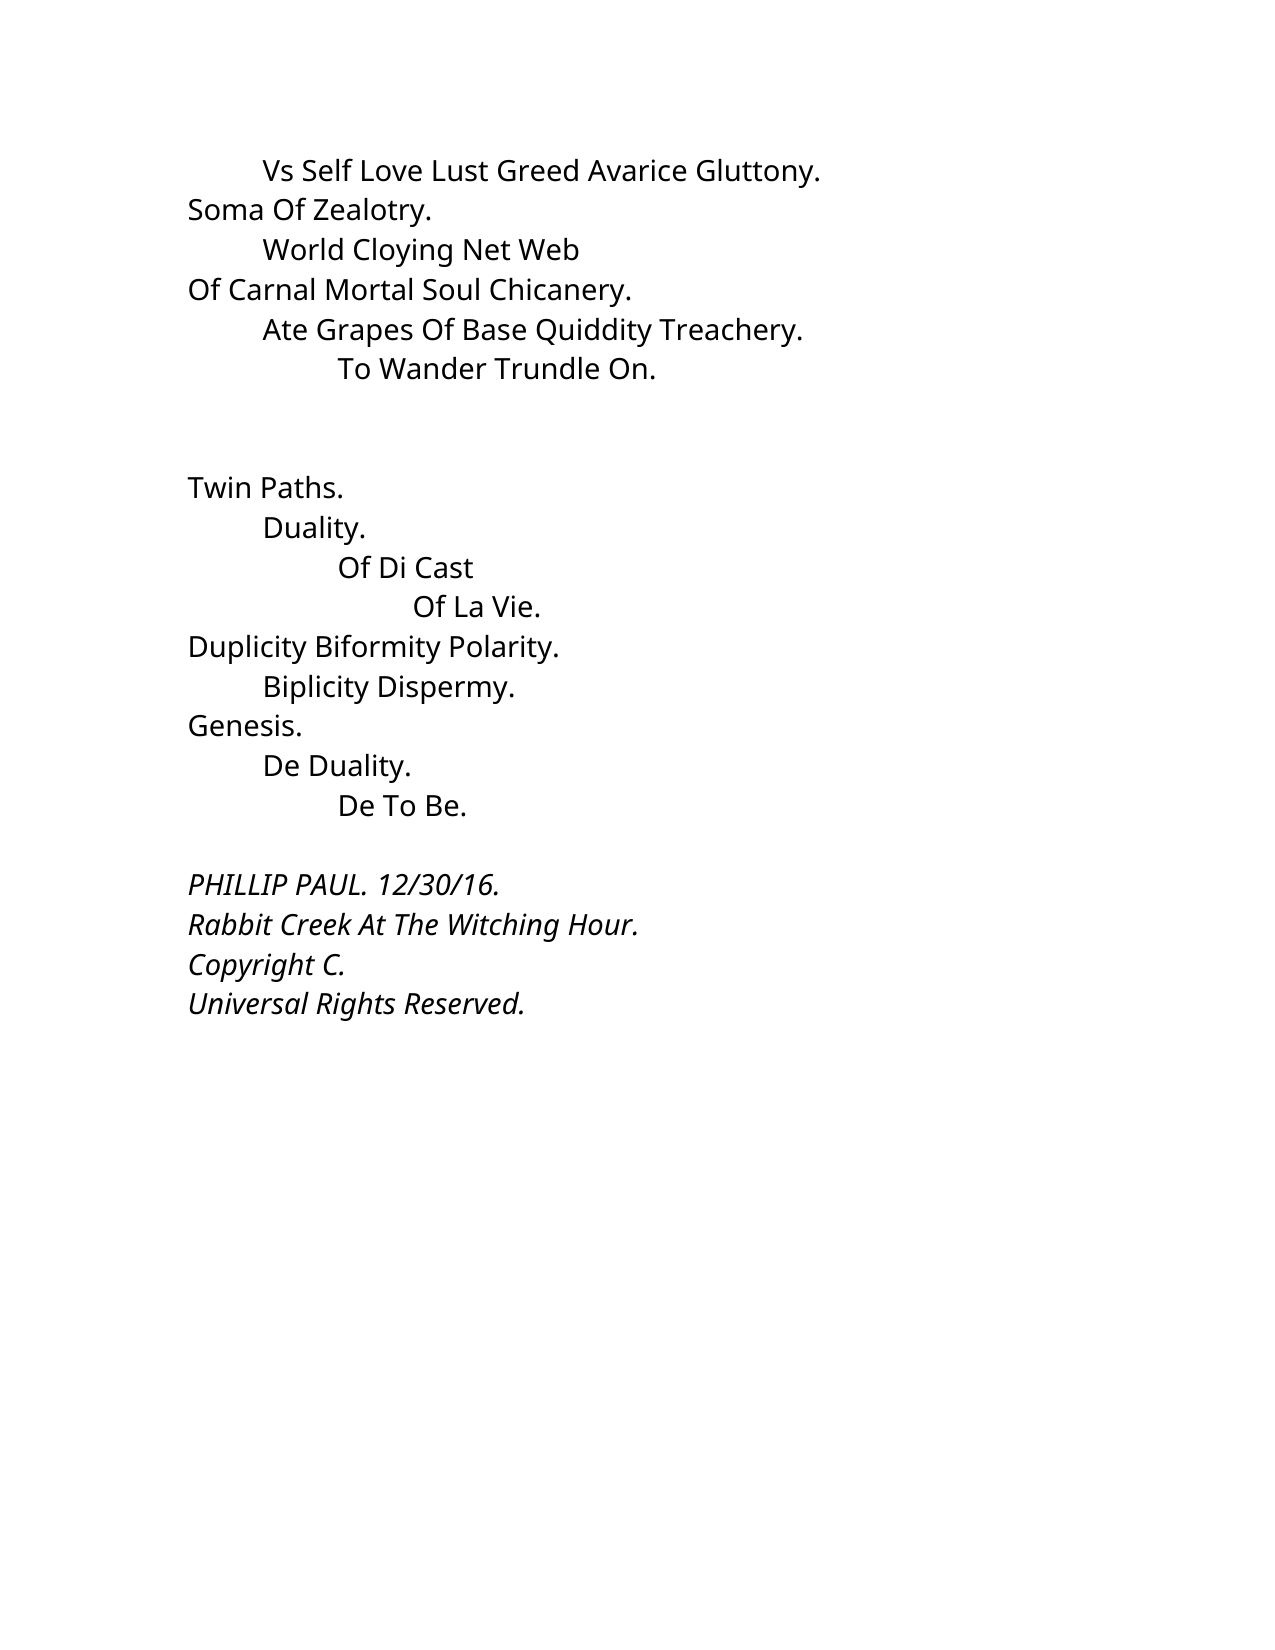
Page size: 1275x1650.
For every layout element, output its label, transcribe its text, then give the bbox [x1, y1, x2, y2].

text PHILLIP PAUL. 12/30/16. [187, 864, 1087, 904]
text Of La Vie. [337, 587, 1087, 626]
text Twin Paths. [187, 467, 1087, 507]
text Ate Grapes Of Base Quiddity Treachery. [187, 309, 1087, 348]
text To Wander Trundle On. [262, 348, 1087, 388]
text De Duality. [187, 745, 1087, 785]
text Rabbit Creek At The Witching Hour. [187, 904, 1087, 944]
text Genesis. [187, 706, 1087, 745]
text World Cloying Net Web [187, 229, 1087, 269]
text De To Be. [262, 785, 1087, 825]
text Copyright C. [187, 944, 1087, 983]
text Duplicity Biformity Polarity. [187, 626, 1087, 666]
text Universal Rights Reserved. [187, 983, 1087, 1023]
text Duality. [187, 507, 1087, 547]
text Of Carnal Mortal Soul Chicanery. [187, 269, 1087, 309]
text Biplicity Dispermy. [187, 666, 1087, 706]
text Soma Of Zealotry. [187, 190, 1087, 229]
text Of Di Cast [262, 547, 1087, 587]
text Vs Self Love Lust Greed Avarice Gluttony. [187, 150, 1087, 190]
